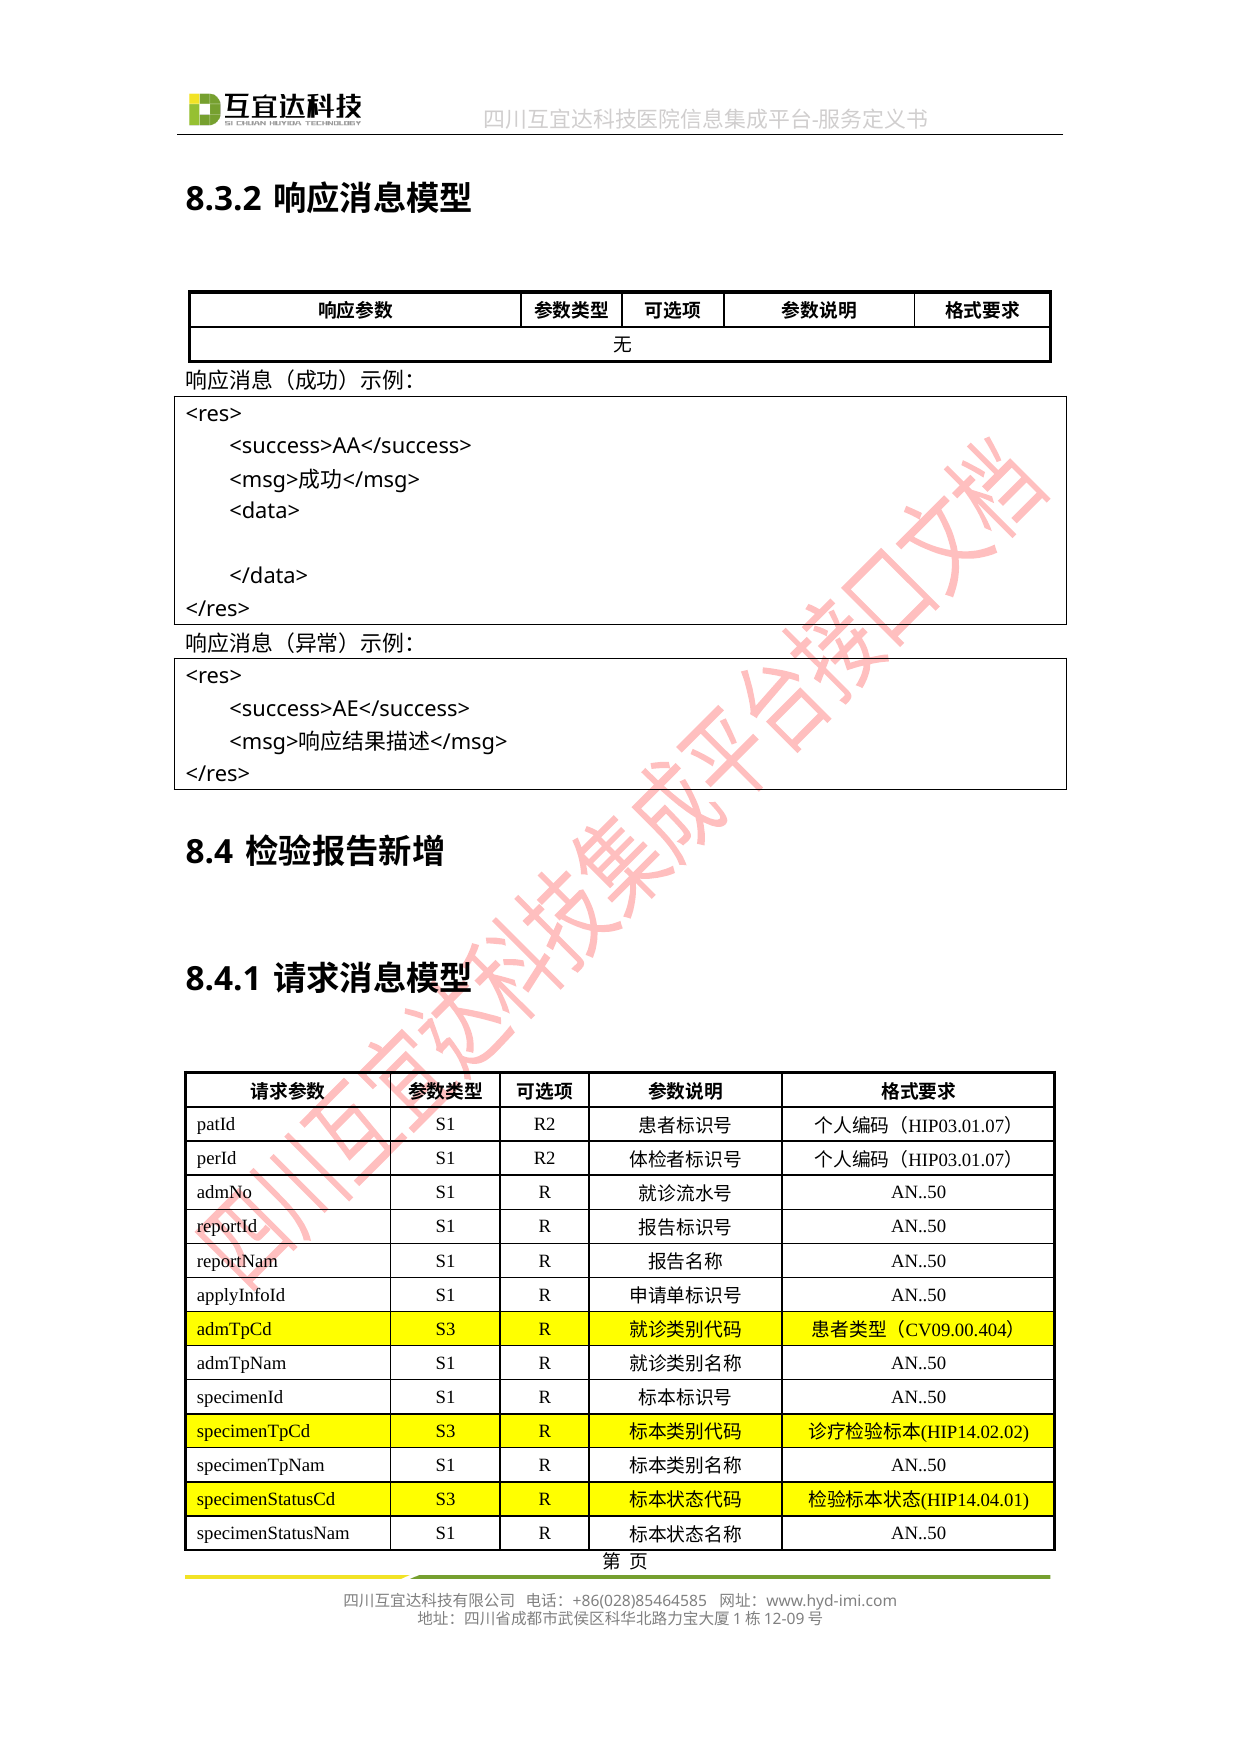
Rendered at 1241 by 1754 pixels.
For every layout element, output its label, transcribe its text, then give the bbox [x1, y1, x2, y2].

table_cell S3 [391, 1312, 499, 1345]
table_cell R [501, 1312, 588, 1345]
table_header 可选项 [501, 1074, 588, 1106]
picture [185, 90, 364, 128]
table_header 请求参数 [187, 1074, 390, 1106]
table_header 格式要求 [915, 294, 1049, 326]
table_cell 个人编码（HIP03.01.07） [783, 1108, 1053, 1140]
table_cell AN..50 [783, 1244, 1053, 1277]
table_cell patId [187, 1108, 390, 1140]
table_cell 标本类别名称 [590, 1448, 781, 1481]
table_cell AN..50 [783, 1210, 1053, 1242]
table_cell admTpCd [187, 1312, 390, 1345]
table_cell 标本类别代码 [590, 1415, 781, 1447]
table_cell S3 [391, 1415, 499, 1447]
table_cell S1 [391, 1176, 499, 1208]
table_cell S3 [391, 1483, 499, 1515]
table_cell 报告标识号 [590, 1210, 781, 1242]
table_cell AN..50 [783, 1278, 1053, 1311]
table_cell AN..50 [783, 1448, 1053, 1481]
table_cell S1 [391, 1517, 499, 1549]
table_cell R [501, 1278, 588, 1311]
table_cell 诊疗检验标本(HIP14.02.02) [783, 1415, 1053, 1447]
picture [185, 1575, 1051, 1579]
table_cell 标本标识号 [590, 1380, 781, 1413]
table_header <res> <success>AE</success> <msg>响应结果描述</msg> </res> [175, 659, 1066, 789]
table_header 参数说明 [590, 1074, 781, 1106]
table_cell AN..50 [783, 1517, 1053, 1549]
table_cell 个人编码（HIP03.01.07） [783, 1142, 1053, 1174]
table_cell reportNam [187, 1244, 390, 1277]
table_cell R2 [501, 1142, 588, 1174]
table_cell perId [187, 1142, 390, 1174]
table_cell AN..50 [783, 1380, 1053, 1413]
table_cell 申请单标识号 [590, 1278, 781, 1311]
table_cell S1 [391, 1142, 499, 1174]
table_header 参数说明 [725, 294, 914, 326]
table_cell R [501, 1210, 588, 1242]
table_cell R [501, 1176, 588, 1208]
table_cell 就诊流水号 [590, 1176, 781, 1208]
table_cell S1 [391, 1448, 499, 1481]
table_cell 体检者标识号 [590, 1142, 781, 1174]
table_cell 患者标识号 [590, 1108, 781, 1140]
table_cell S1 [391, 1244, 499, 1277]
table_cell S1 [391, 1210, 499, 1242]
table_cell reportId [187, 1210, 390, 1242]
table_header 参数类型 [522, 294, 621, 326]
subtitle 请求消息模型 [185, 944, 1055, 1009]
table_cell R [501, 1415, 588, 1447]
table_cell 患者类型（CV09.00.404） [783, 1312, 1053, 1345]
table_cell R [501, 1380, 588, 1413]
table_cell specimenTpNam [187, 1448, 390, 1481]
table_cell R [501, 1483, 588, 1515]
table_cell 就诊类别代码 [590, 1312, 781, 1345]
table_header 响应参数 [191, 294, 520, 326]
table_cell 标本状态代码 [590, 1483, 781, 1515]
table_cell specimenStatusCd [187, 1483, 390, 1515]
table_cell S1 [391, 1278, 499, 1311]
table_cell admNo [187, 1176, 390, 1208]
table_cell 报告名称 [590, 1244, 781, 1277]
subtitle 响应消息模型 [185, 163, 1055, 228]
table_header 参数类型 [391, 1074, 499, 1106]
table_cell 标本状态名称 [590, 1517, 781, 1549]
table_cell AN..50 [783, 1346, 1053, 1379]
table_cell specimenTpCd [187, 1415, 390, 1447]
text 响应消息（异常）示例： [185, 625, 1055, 658]
table_cell 就诊类别名称 [590, 1346, 781, 1379]
table_cell specimenId [187, 1380, 390, 1413]
table_cell 检验标本状态(HIP14.04.01) [783, 1483, 1053, 1515]
table_header 可选项 [623, 294, 723, 326]
table_cell applyInfoId [187, 1278, 390, 1311]
table_cell S1 [391, 1380, 499, 1413]
table_cell S1 [391, 1346, 499, 1379]
table_cell 无 [191, 328, 1049, 360]
text 响应消息（成功）示例： [185, 363, 1055, 396]
table_cell AN..50 [783, 1176, 1053, 1208]
table_cell specimenStatusNam [187, 1517, 390, 1549]
table_cell R [501, 1448, 588, 1481]
table_cell admTpNam [187, 1346, 390, 1379]
table_header <res> <success>AA</success> <msg>成功</msg> <data> </data> </res> [175, 397, 1066, 624]
table_cell R [501, 1346, 588, 1379]
table_cell S1 [391, 1108, 499, 1140]
table_cell R2 [501, 1108, 588, 1140]
table_cell R [501, 1517, 588, 1549]
table_header 格式要求 [783, 1074, 1053, 1106]
table_cell R [501, 1244, 588, 1277]
subtitle 检验报告新增 [185, 817, 1055, 882]
